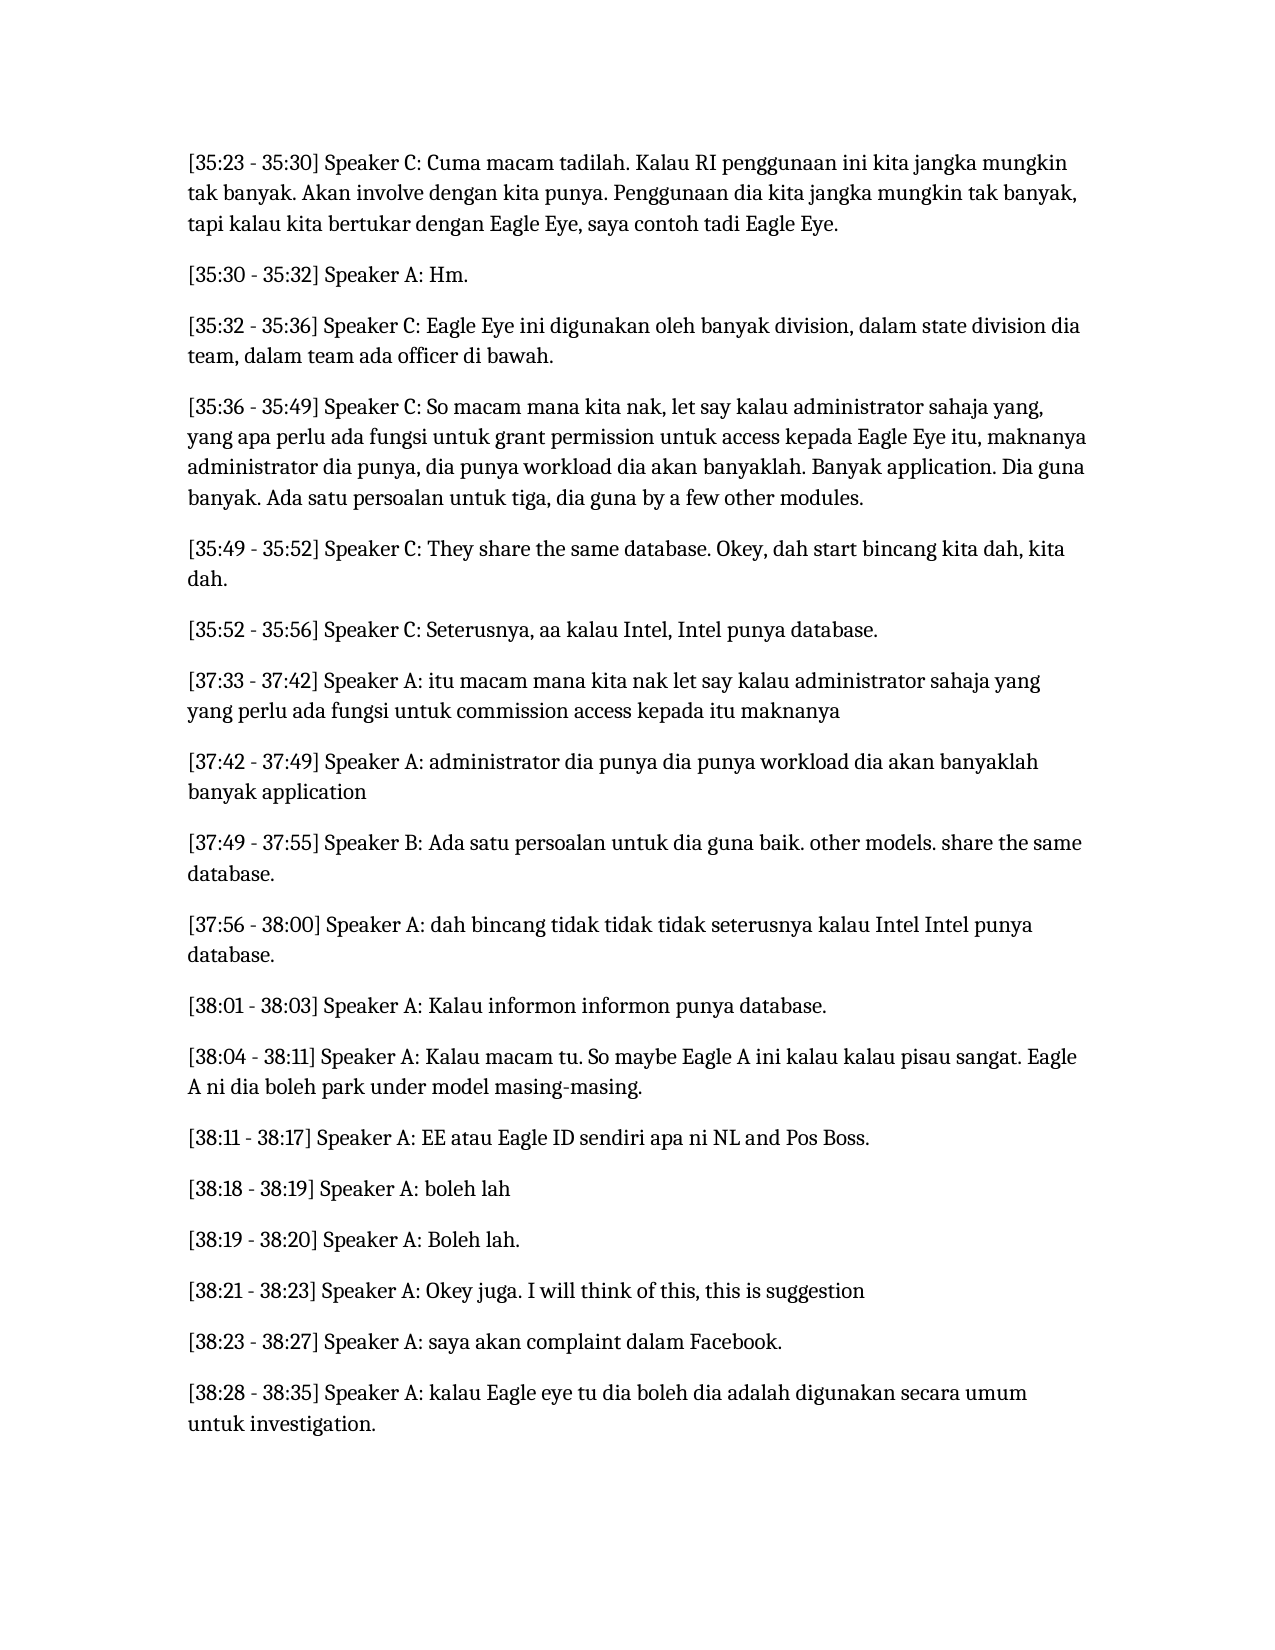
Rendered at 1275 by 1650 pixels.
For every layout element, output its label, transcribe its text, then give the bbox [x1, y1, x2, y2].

text [37:42 - 37:49] Speaker A: administrator dia punya dia punya workload dia akan banyaklah banyak application [187, 749, 1087, 806]
text [35:52 - 35:56] Speaker C: Seterusnya, aa kalau Intel, Intel punya database. [187, 617, 1087, 643]
text [38:21 - 38:23] Speaker A: Okey juga. I will think of this, this is suggestion [187, 1278, 1087, 1304]
text [35:36 - 35:49] Speaker C: So macam mana kita nak, let say kalau administrator sahaja yang, yang apa perlu ada fungsi untuk grant permission untuk access kepada Eagle Eye itu, maknanya administrator dia punya, dia punya workload dia akan banyaklah. Banyak application. Dia guna banyak. Ada satu persoalan untuk tiga, dia guna by a few other modules. [187, 394, 1087, 511]
text [38:19 - 38:20] Speaker A: Boleh lah. [187, 1227, 1087, 1253]
text [38:11 - 38:17] Speaker A: EE atau Eagle ID sendiri apa ni NL and Pos Boss. [187, 1125, 1087, 1151]
text [37:56 - 38:00] Speaker A: dah bincang tidak tidak tidak seterusnya kalau Intel Intel punya database. [187, 911, 1087, 968]
text [35:23 - 35:30] Speaker C: Cuma macam tadilah. Kalau RI penggunaan ini kita jangka mungkin tak banyak. Akan involve dengan kita punya. Penggunaan dia kita jangka mungkin tak banyak, tapi kalau kita bertukar dengan Eagle Eye, saya contoh tadi Eagle Eye. [187, 150, 1087, 237]
text [38:18 - 38:19] Speaker A: boleh lah [187, 1176, 1087, 1202]
text [37:49 - 37:55] Speaker B: Ada satu persoalan untuk dia guna baik. other models. share the same database. [187, 830, 1087, 887]
text [37:33 - 37:42] Speaker A: itu macam mana kita nak let say kalau administrator sahaja yang yang perlu ada fungsi untuk commission access kepada itu maknanya [187, 668, 1087, 724]
text [38:23 - 38:27] Speaker A: saya akan complaint dalam Facebook. [187, 1329, 1087, 1356]
text [38:28 - 38:35] Speaker A: kalau Eagle eye tu dia boleh dia adalah digunakan secara umum untuk investigation. [187, 1380, 1087, 1437]
text [35:49 - 35:52] Speaker C: They share the same database. Okey, dah start bincang kita dah, kita dah. [187, 535, 1087, 592]
text [38:01 - 38:03] Speaker A: Kalau informon informon punya database. [187, 993, 1087, 1019]
text [35:32 - 35:36] Speaker C: Eagle Eye ini digunakan oleh banyak division, dalam state division dia team, dalam team ada officer di bawah. [187, 312, 1087, 369]
text [35:30 - 35:32] Speaker A: Hm. [187, 261, 1087, 288]
text [38:04 - 38:11] Speaker A: Kalau macam tu. So maybe Eagle A ini kalau kalau pisau sangat. Eagle A ni dia boleh park under model masing-masing. [187, 1044, 1087, 1100]
